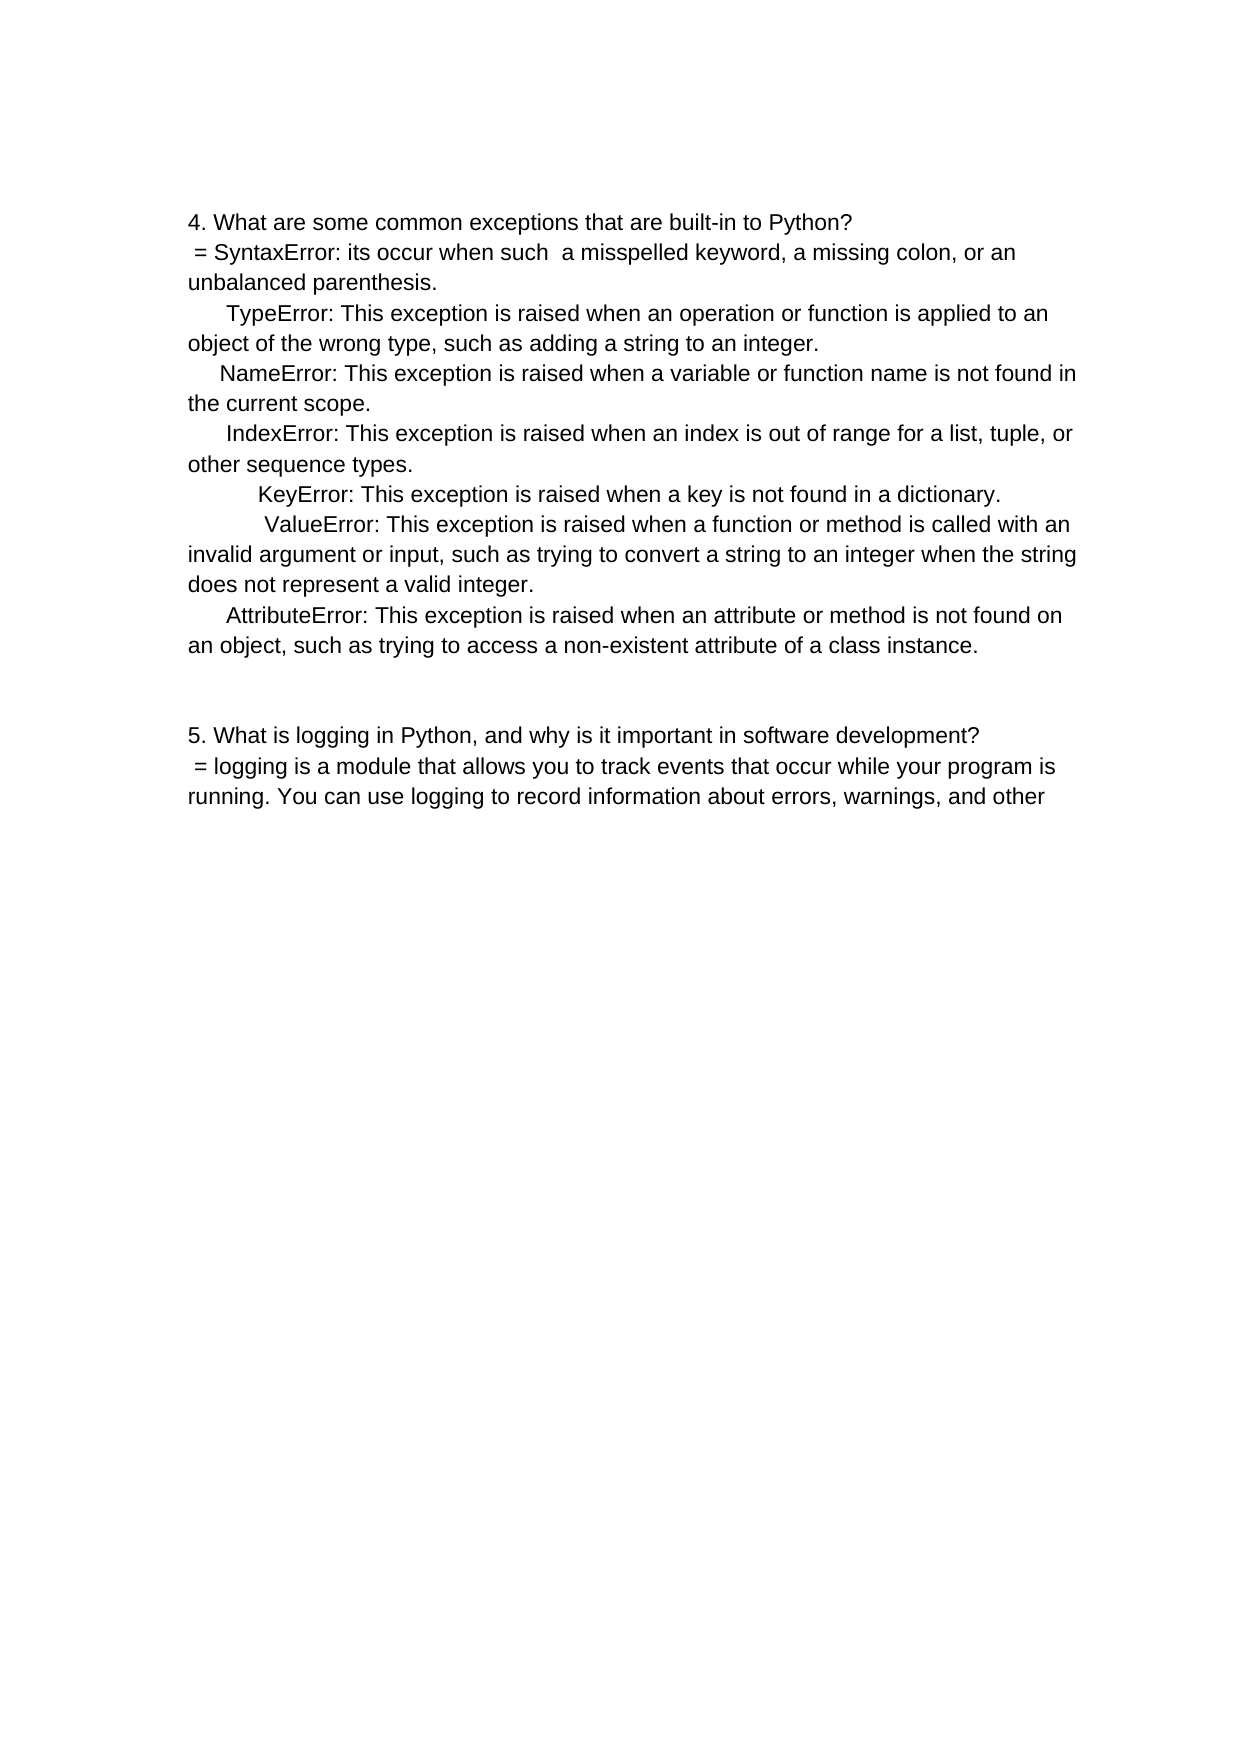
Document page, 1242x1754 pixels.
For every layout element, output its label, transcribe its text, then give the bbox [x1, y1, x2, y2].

text 5. What is logging in Python, and why is it important in software development? [188, 722, 1094, 749]
text ValueError: This exception is raised when a function or method is called with an invalid argument or input, such as trying to convert a string to an integer when the string does not represent a valid integer. [188, 511, 1094, 598]
text = logging is a module that allows you to track events that occur while your program is running. You can use logging to record information about errors, warnings, and other events that occur during program execution. And logging is a useful tool for debugging, troubleshooting, and monitoring your program. [188, 753, 1094, 809]
text NameError: This exception is raised when a variable or function name is not found in the current scope. [188, 360, 1094, 417]
text 4. What are some common exceptions that are built-in to Python? [188, 209, 1094, 235]
text TypeError: This exception is raised when an operation or function is applied to an object of the wrong type, such as adding a string to an integer. [188, 299, 1094, 356]
text = SyntaxError: its occur when such a misspelled keyword, a missing colon, or an unbalanced parenthesis. [188, 239, 1094, 296]
text AttributeError: This exception is raised when an attribute or method is not found on an object, such as trying to access a non-existent attribute of a class instance. [188, 602, 1094, 658]
text IndexError: This exception is raised when an index is out of range for a list, tuple, or other sequence types. [188, 420, 1094, 477]
text KeyError: This exception is raised when a key is not found in a dictionary. [188, 481, 1094, 507]
